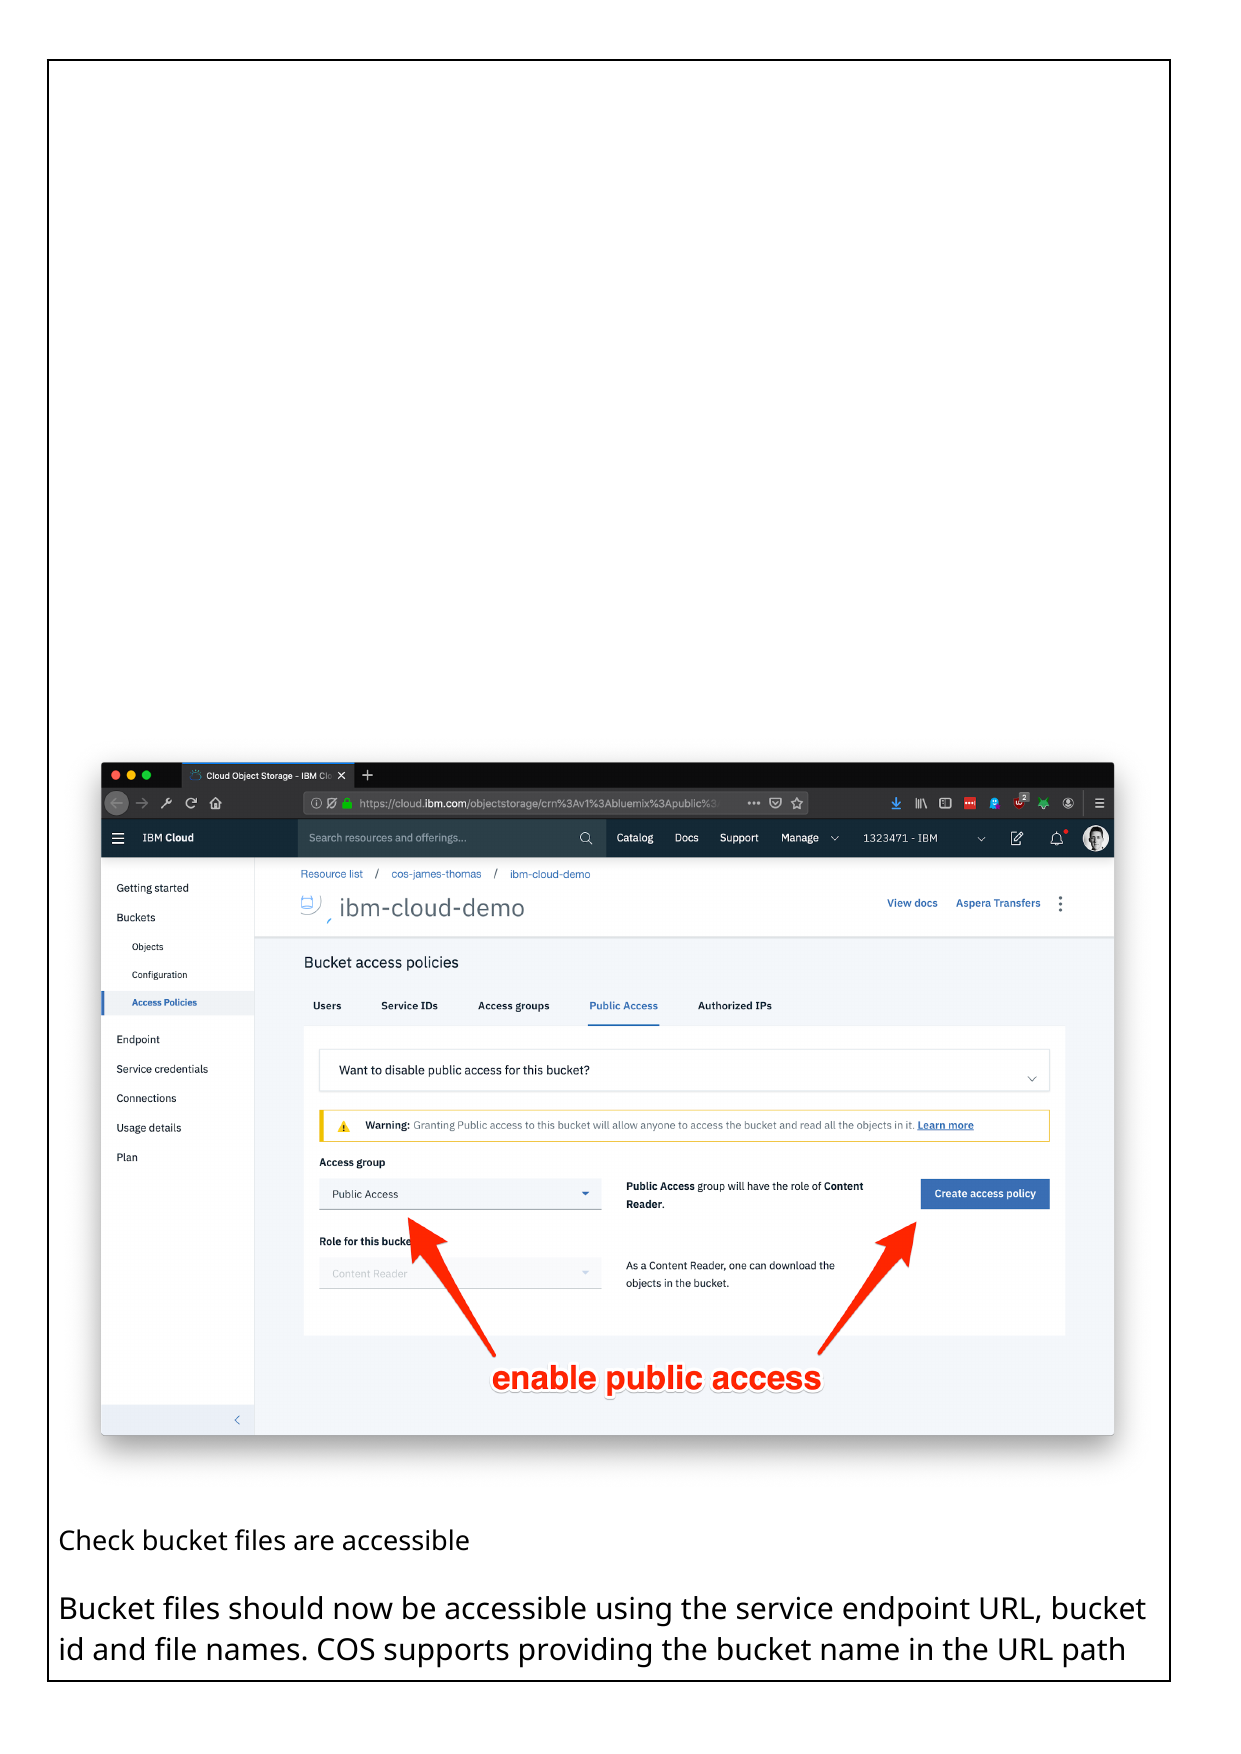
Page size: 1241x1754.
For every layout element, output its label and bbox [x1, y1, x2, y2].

table_header [49, 61, 1169, 1680]
picture [58, 733, 1157, 1492]
